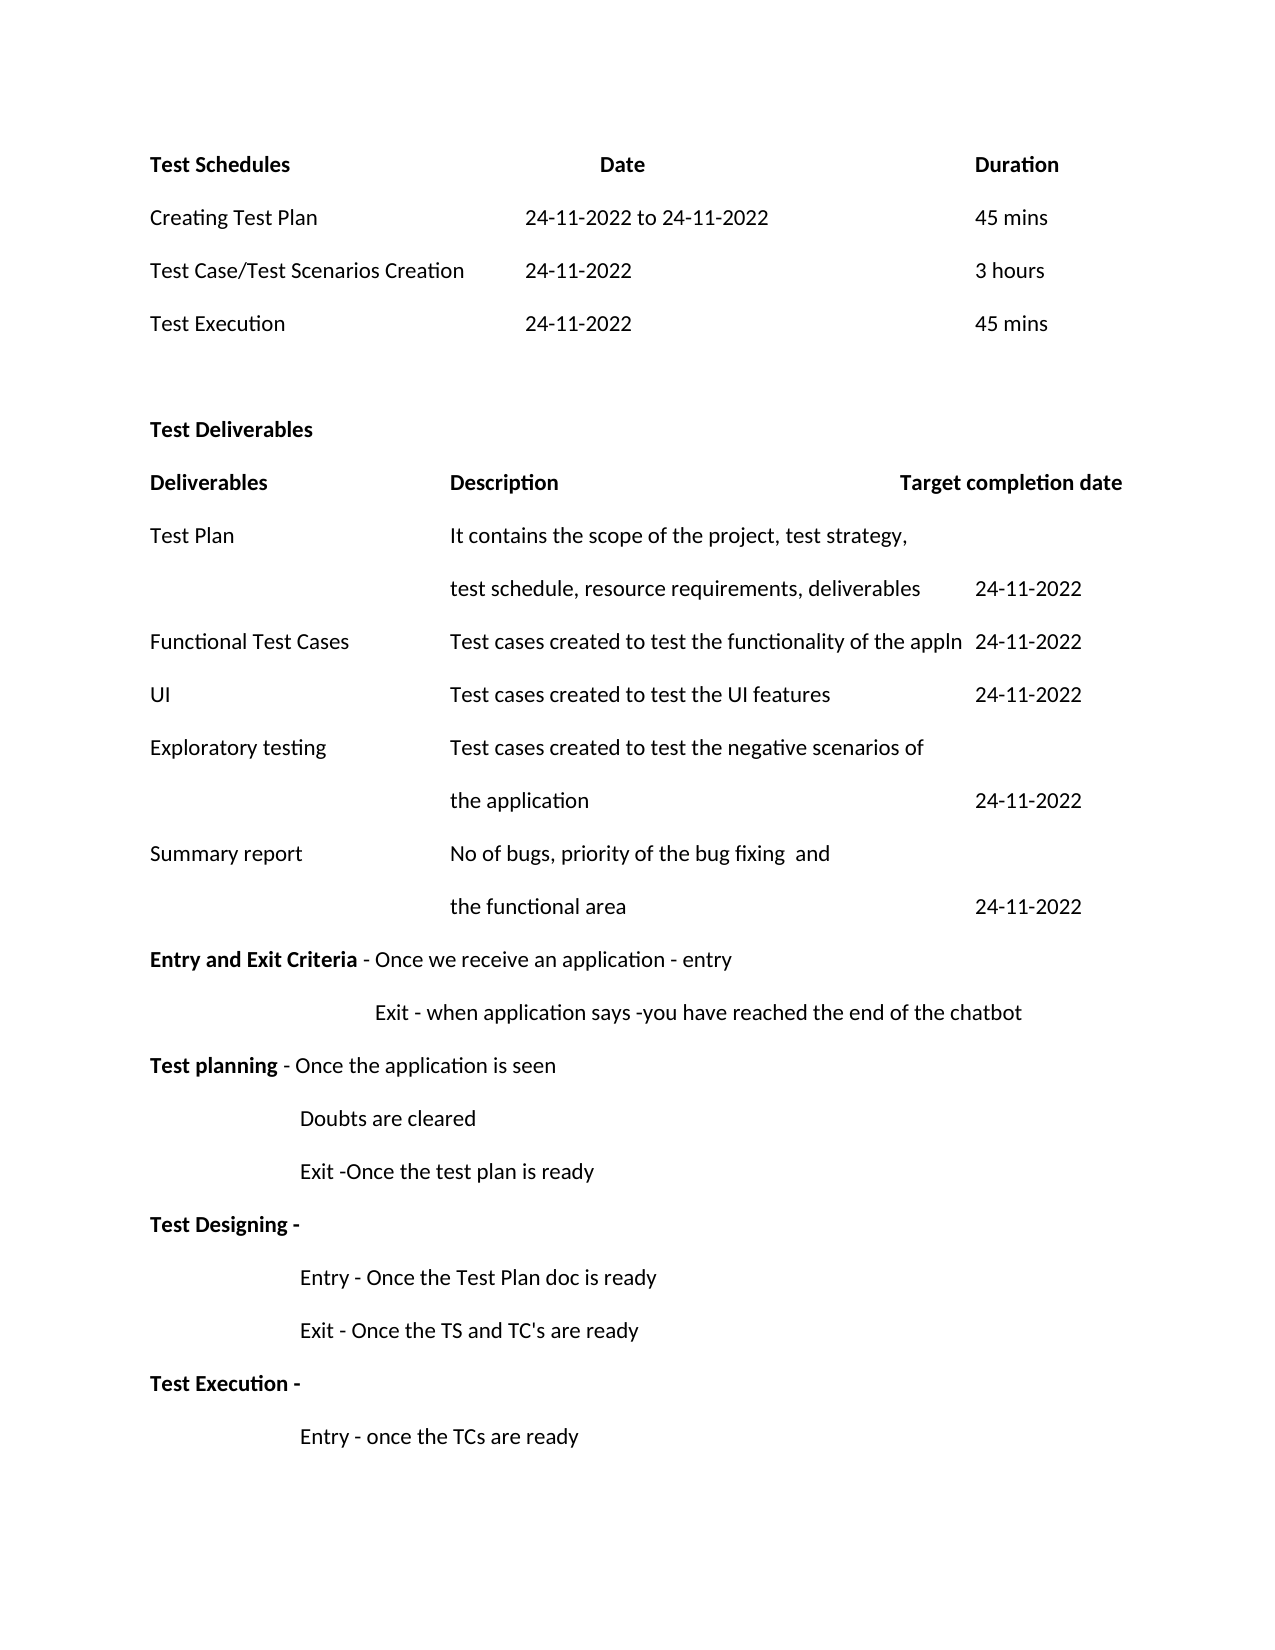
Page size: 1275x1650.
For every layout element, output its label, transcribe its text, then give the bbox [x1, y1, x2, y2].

text Entry - once the TCs are ready [150, 1422, 1125, 1451]
text Functional Test Cases Test cases created to test the functionality of the appln 24-11-2022 [150, 627, 1125, 655]
text UI Test cases created to test the UI features 24-11-2022 [150, 680, 1125, 708]
text the functional area 24-11-2022 [150, 892, 1125, 920]
text Exit - when application says -you have reached the end of the chatbot [150, 998, 1125, 1026]
text Deliverables Description Target completion date [150, 468, 1125, 496]
text Test Case/Test Scenarios Creation 24-11-2022 3 hours [150, 256, 1125, 284]
text Test Deliverables [150, 415, 1125, 443]
text Exit -Once the test plan is ready [150, 1157, 1125, 1185]
text the application 24-11-2022 [150, 786, 1125, 814]
text Test Plan It contains the scope of the project, test strategy, [150, 521, 1125, 549]
text Test planning - Once the application is seen [150, 1051, 1125, 1079]
text Entry - Once the Test Plan doc is ready [150, 1263, 1125, 1291]
text Entry and Exit Criteria - Once we receive an application - entry [150, 945, 1125, 973]
text Exploratory testing Test cases created to test the negative scenarios of [150, 733, 1125, 761]
text Creating Test Plan 24-11-2022 to 24-11-2022 45 mins [150, 203, 1125, 231]
text test schedule, resource requirements, deliverables 24-11-2022 [150, 574, 1125, 602]
text Test Execution - [150, 1369, 1125, 1397]
text Test Designing - [150, 1210, 1125, 1238]
text Doubts are cleared [150, 1104, 1125, 1132]
text Summary report No of bugs, priority of the bug fixing and [150, 839, 1125, 867]
text Test Execution 24-11-2022 45 mins [150, 309, 1125, 337]
text Exit - Once the TS and TC's are ready [150, 1316, 1125, 1344]
text Test Schedules Date Duration [150, 150, 1125, 178]
